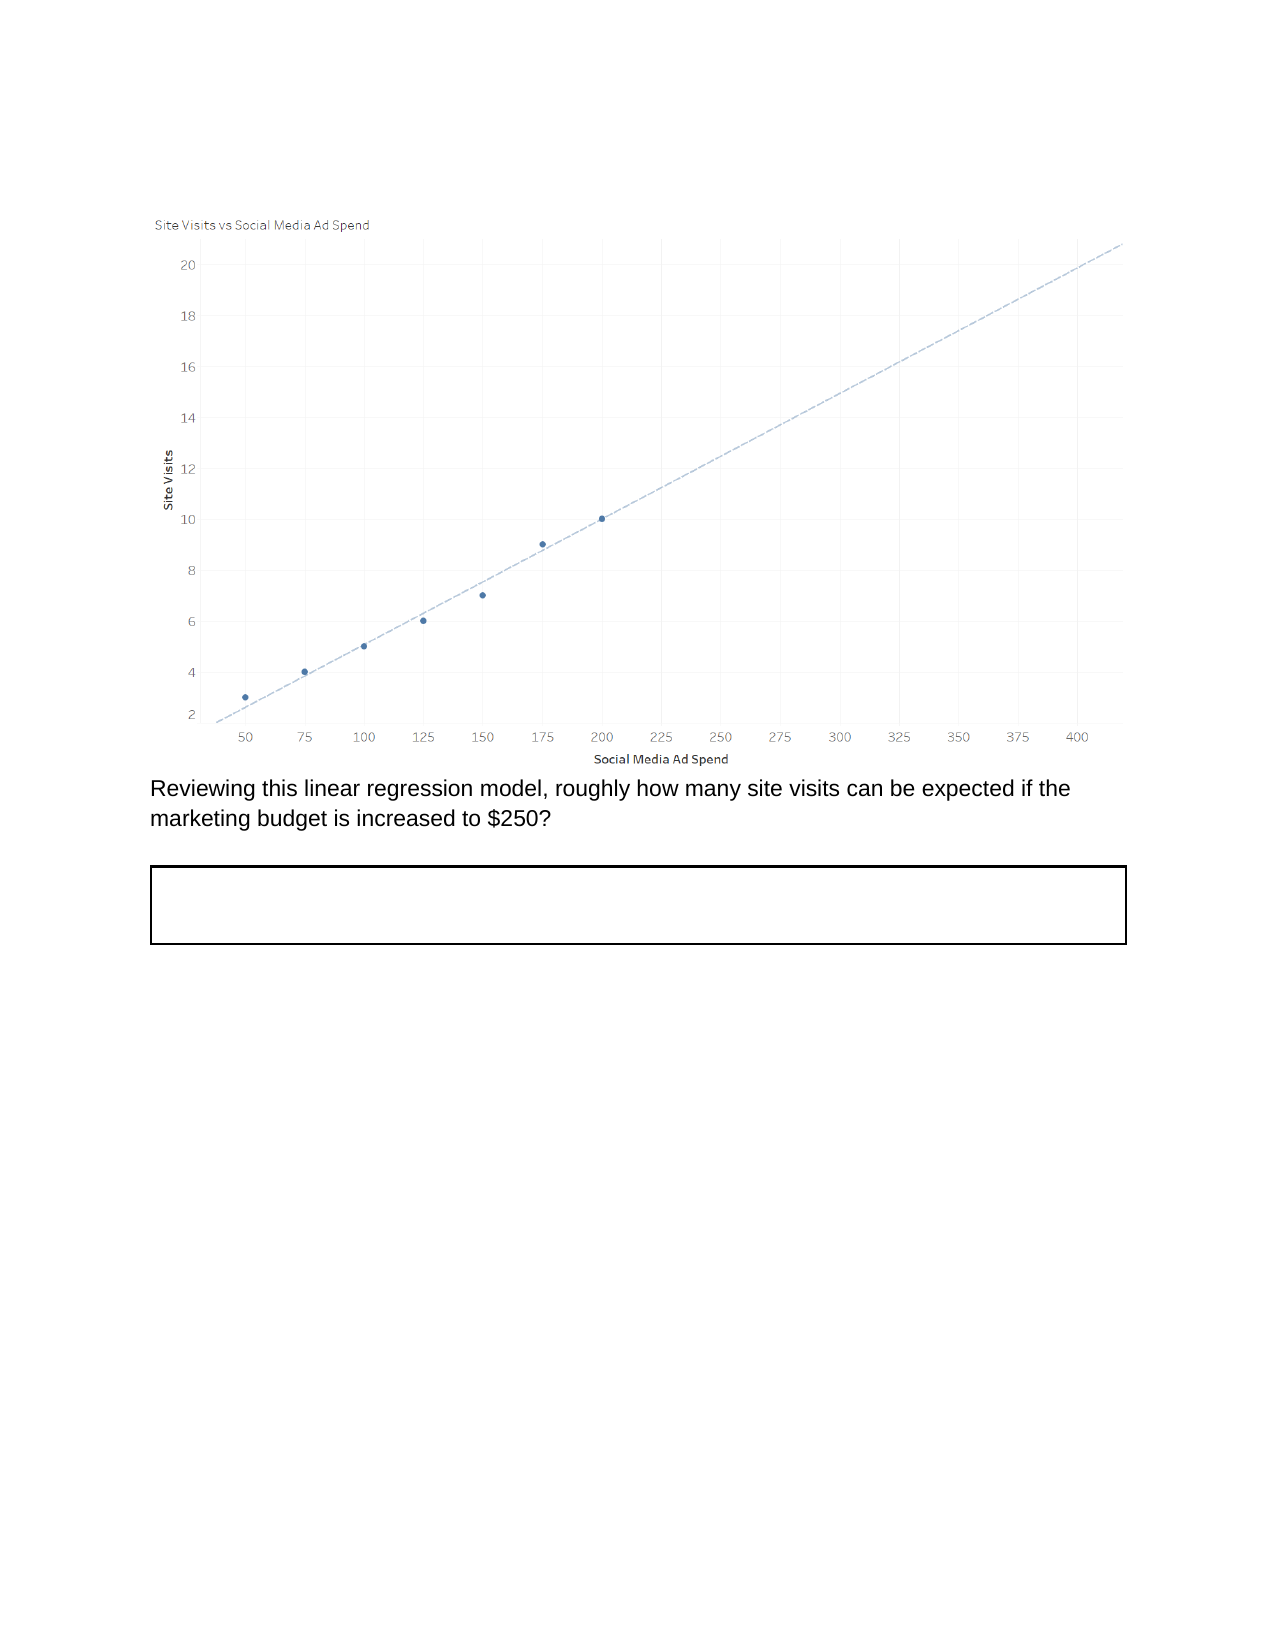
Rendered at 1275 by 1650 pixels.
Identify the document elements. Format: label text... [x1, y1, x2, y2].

table_header [152, 868, 1125, 943]
picture [150, 210, 1125, 771]
text Reviewing this linear regression model, roughly how many site visits can be expected if the marketing budget is increased to $250? [150, 775, 1125, 831]
